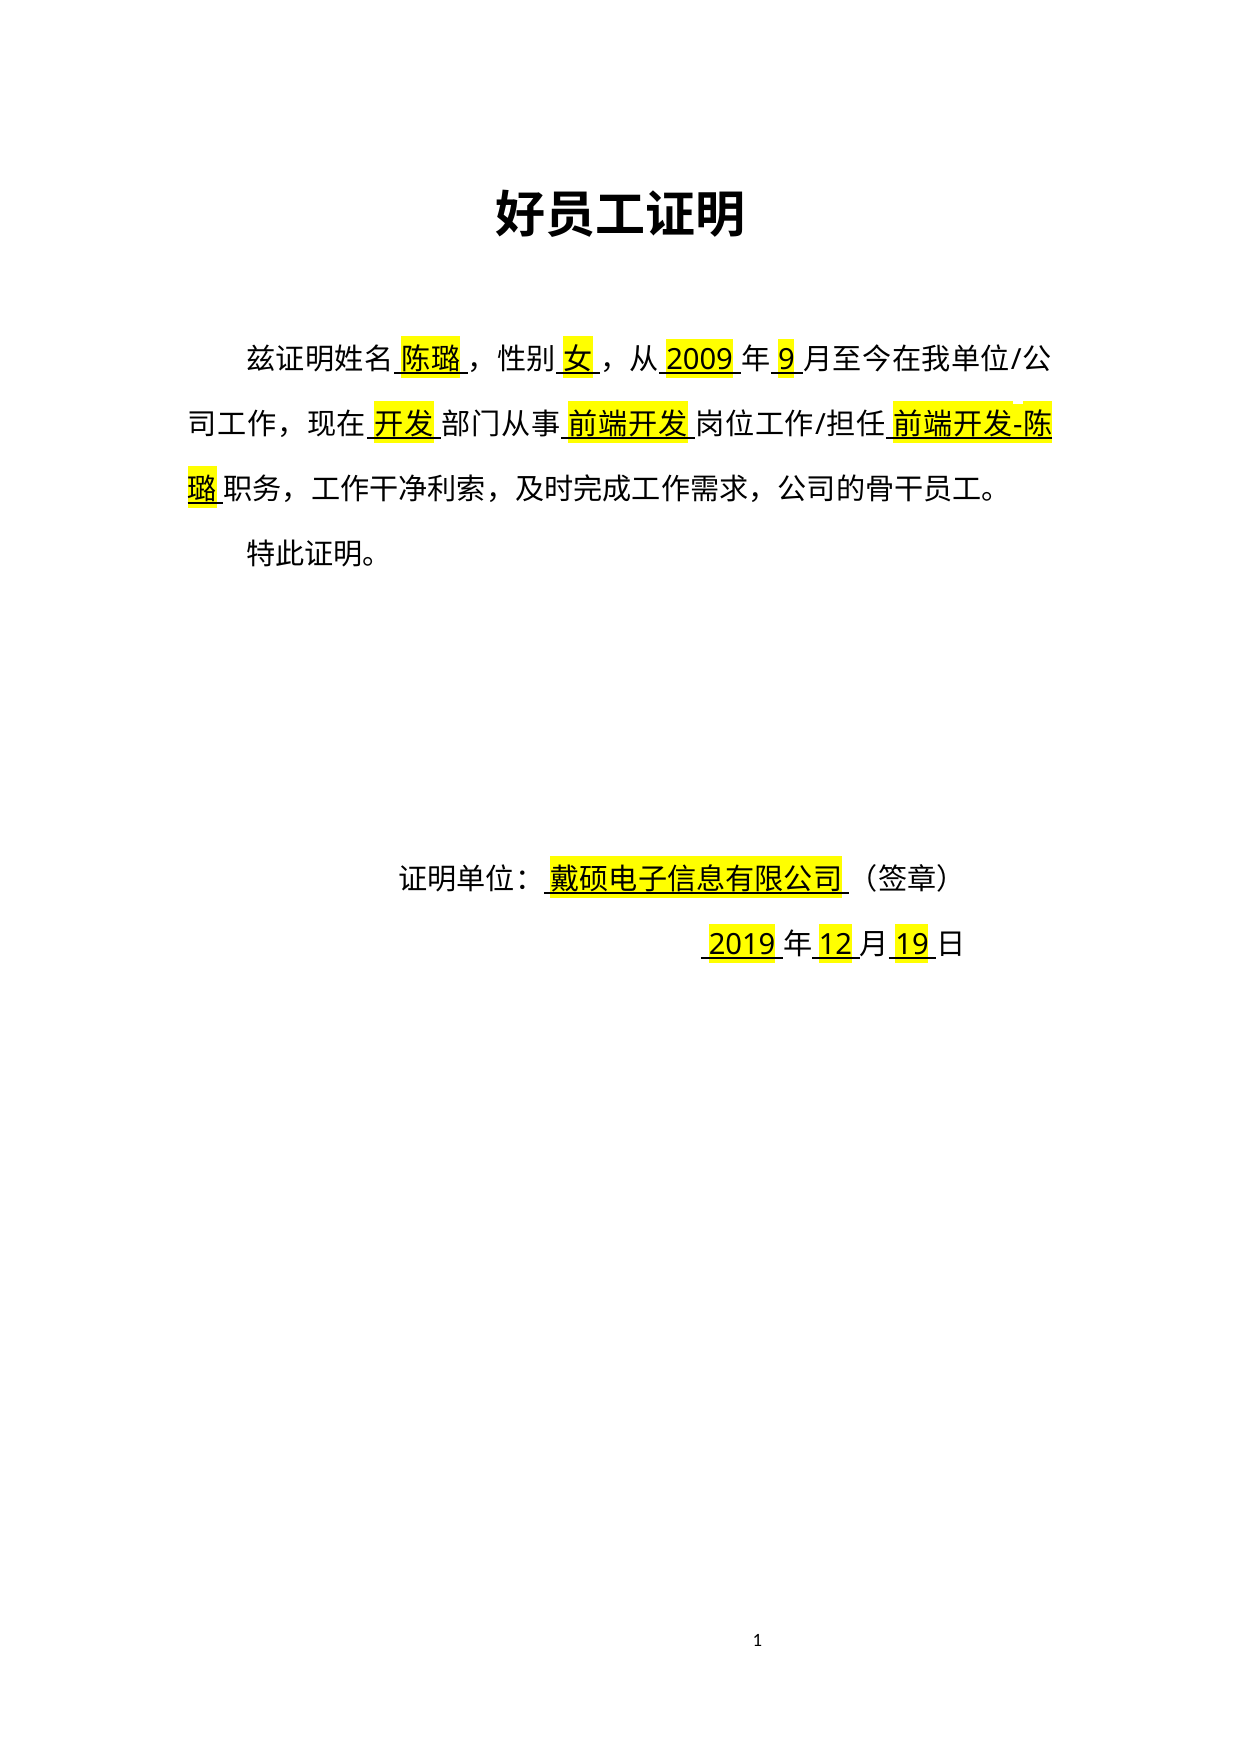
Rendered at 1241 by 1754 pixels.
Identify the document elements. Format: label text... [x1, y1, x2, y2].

text 兹证明姓名 陈璐 ，性别 女 ，从 2009 年 9 月至今在我单位/公司工作，现在 开发 部门从事 前端开发 岗位工作/担任 前端开发-陈璐 职务，工作干净利索，及时完成工作需求，公司的骨干员工。 [187, 324, 1053, 519]
text 好员工证明 [187, 162, 1053, 259]
text 2019 年 12 月 19 日 [187, 909, 965, 974]
text 证明单位： 戴硕电子信息有限公司 （签章） [187, 844, 965, 909]
text 特此证明。 [187, 519, 1053, 584]
